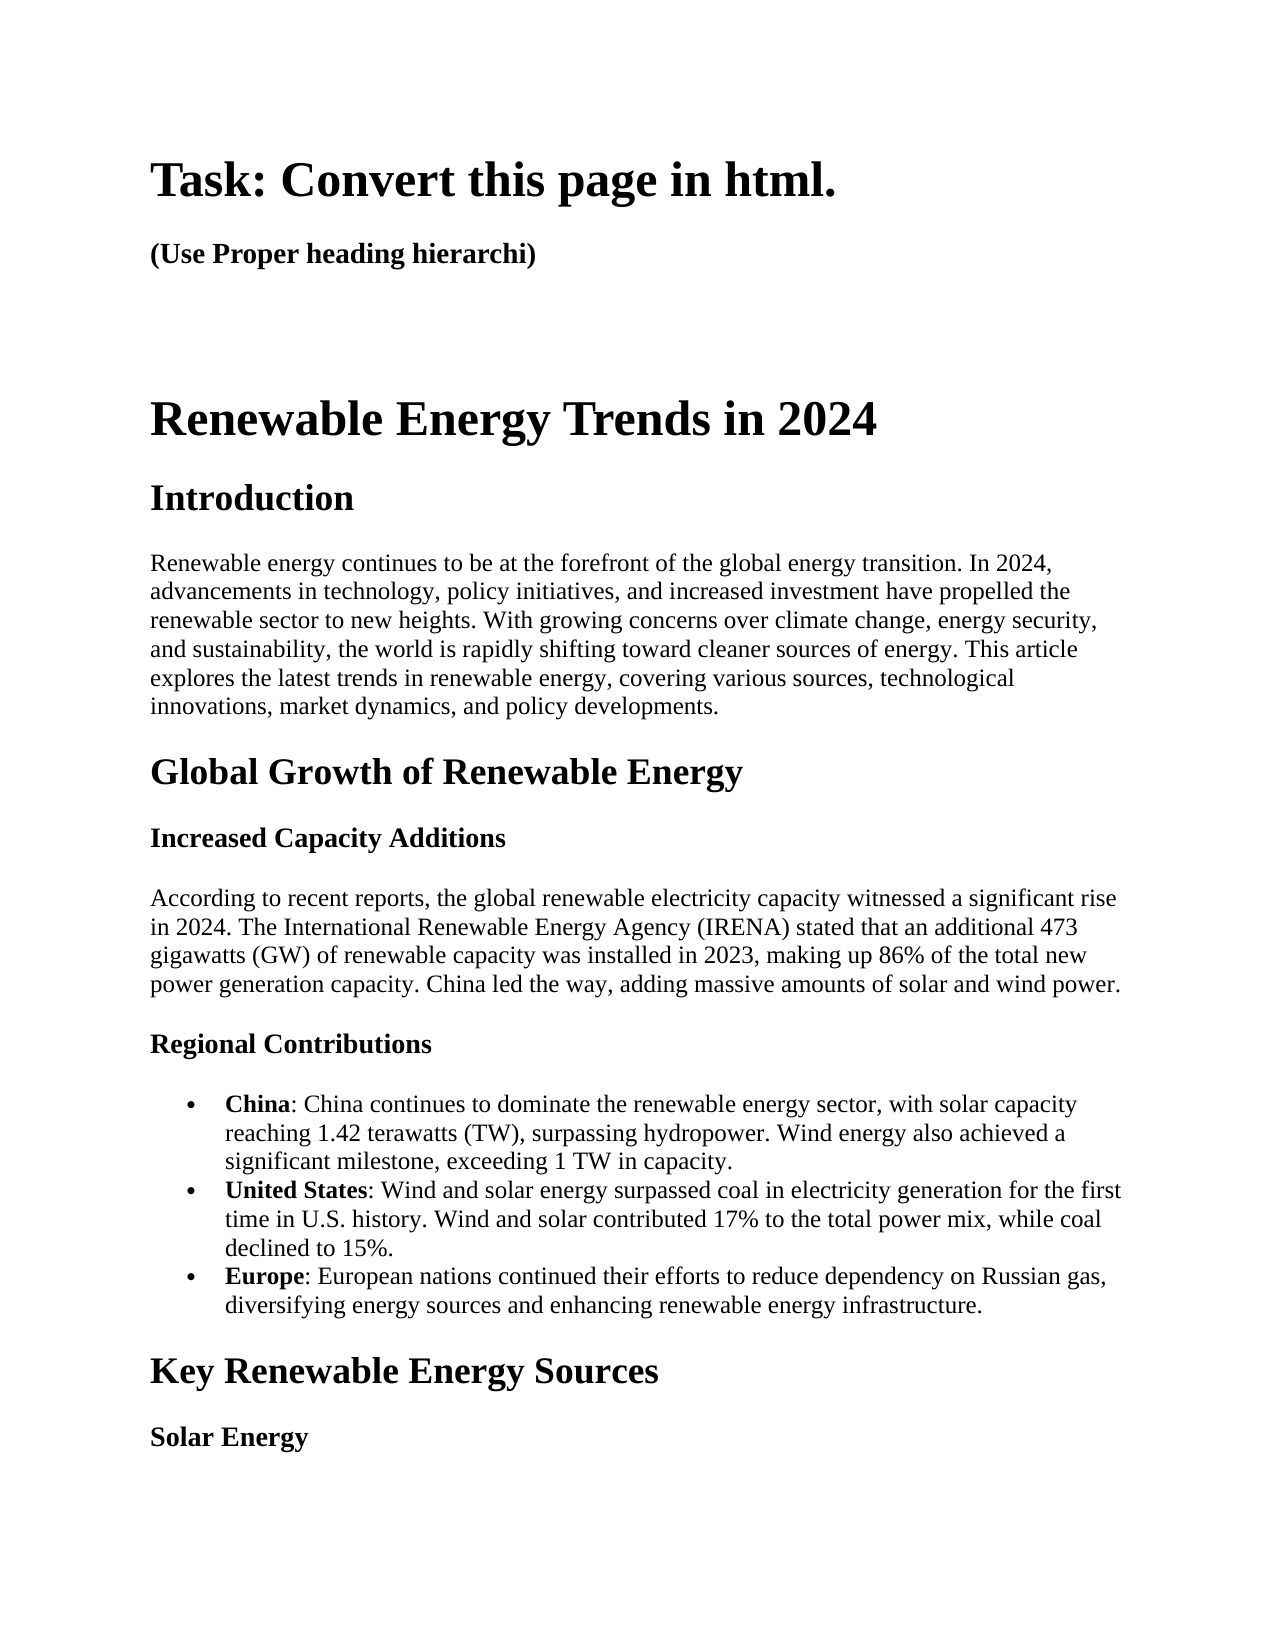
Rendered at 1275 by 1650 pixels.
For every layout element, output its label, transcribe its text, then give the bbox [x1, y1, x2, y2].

list China: China continues to dominate the renewable energy sector, with solar capacity reaching 1.42 terawatts (TW), surpassing hydropower. Wind energy also achieved a significant milestone, exceeding 1 TW in capacity. [187, 1089, 1125, 1175]
list Europe: European nations continued their efforts to reduce dependency on Russian gas, diversifying energy sources and enhancing renewable energy infrastructure. [187, 1261, 1125, 1319]
text According to recent reports, the global renewable electricity capacity witnessed a significant rise in 2024. The International Renewable Energy Agency (IRENA) stated that an additional 473 gigawatts (GW) of renewable capacity was installed in 2023, making up 86% of the total new power generation capacity. China led the way, adding massive amounts of solar and wind power. [150, 883, 1125, 998]
text Global Growth of Renewable Energy [150, 749, 1125, 792]
text Renewable Energy Trends in 2024 [150, 389, 1125, 446]
text Increased Capacity Additions [150, 822, 1125, 854]
text (Use Proper heading hierarchi) [150, 237, 1125, 270]
text Task: Convert this page in html. [150, 150, 1125, 207]
text Key Renewable Energy Sources [150, 1348, 1125, 1391]
text Renewable energy continues to be at the forefront of the global energy transition. In 2024, advancements in technology, policy initiatives, and increased investment have propelled the renewable sector to new heights. With growing concerns over climate change, energy security, and sustainability, the world is rapidly shifting toward cleaner sources of energy. This article explores the latest trends in renewable energy, covering various sources, technological innovations, market dynamics, and policy developments. [150, 548, 1125, 720]
text Regional Contributions [150, 1027, 1125, 1060]
list United States: Wind and solar energy surpassed coal in electricity generation for the first time in U.S. history. Wind and solar contributed 17% to the total power mix, while coal declined to 15%. [187, 1175, 1125, 1261]
text Introduction [150, 475, 1125, 518]
text Solar Energy [150, 1420, 1125, 1453]
